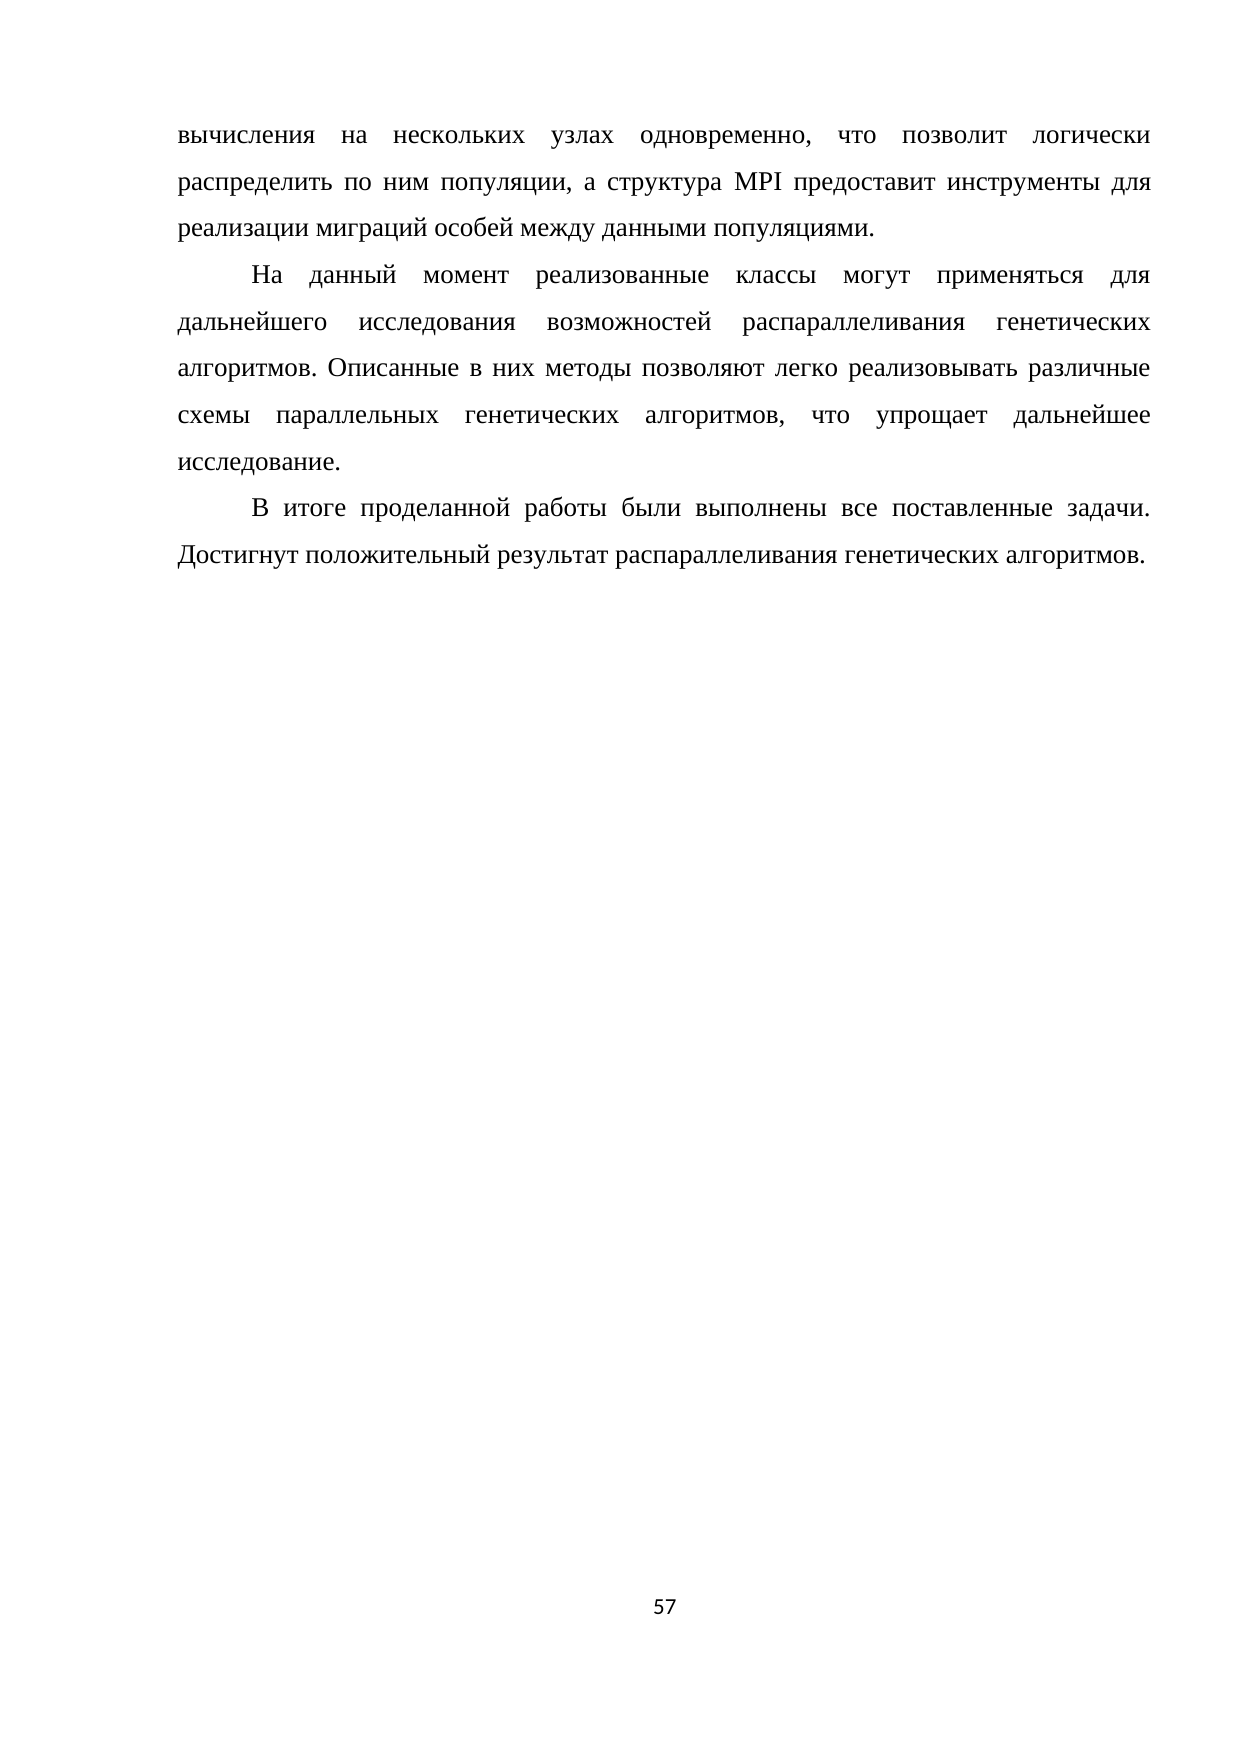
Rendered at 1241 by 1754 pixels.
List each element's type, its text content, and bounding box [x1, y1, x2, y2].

text В итоге проделанной работы были выполнены все поставленные задачи. Достигнут положительный результат распараллеливания генетических алгоритмов. [177, 491, 1152, 569]
text На данный момент реализованные классы могут применяться для дальнейшего исследования возможностей распараллеливания генетических алгоритмов. Описанные в них методы позволяют легко реализовывать различные схемы параллельных генетических алгоритмов, что упрощает дальнейшее исследование. [177, 258, 1152, 476]
